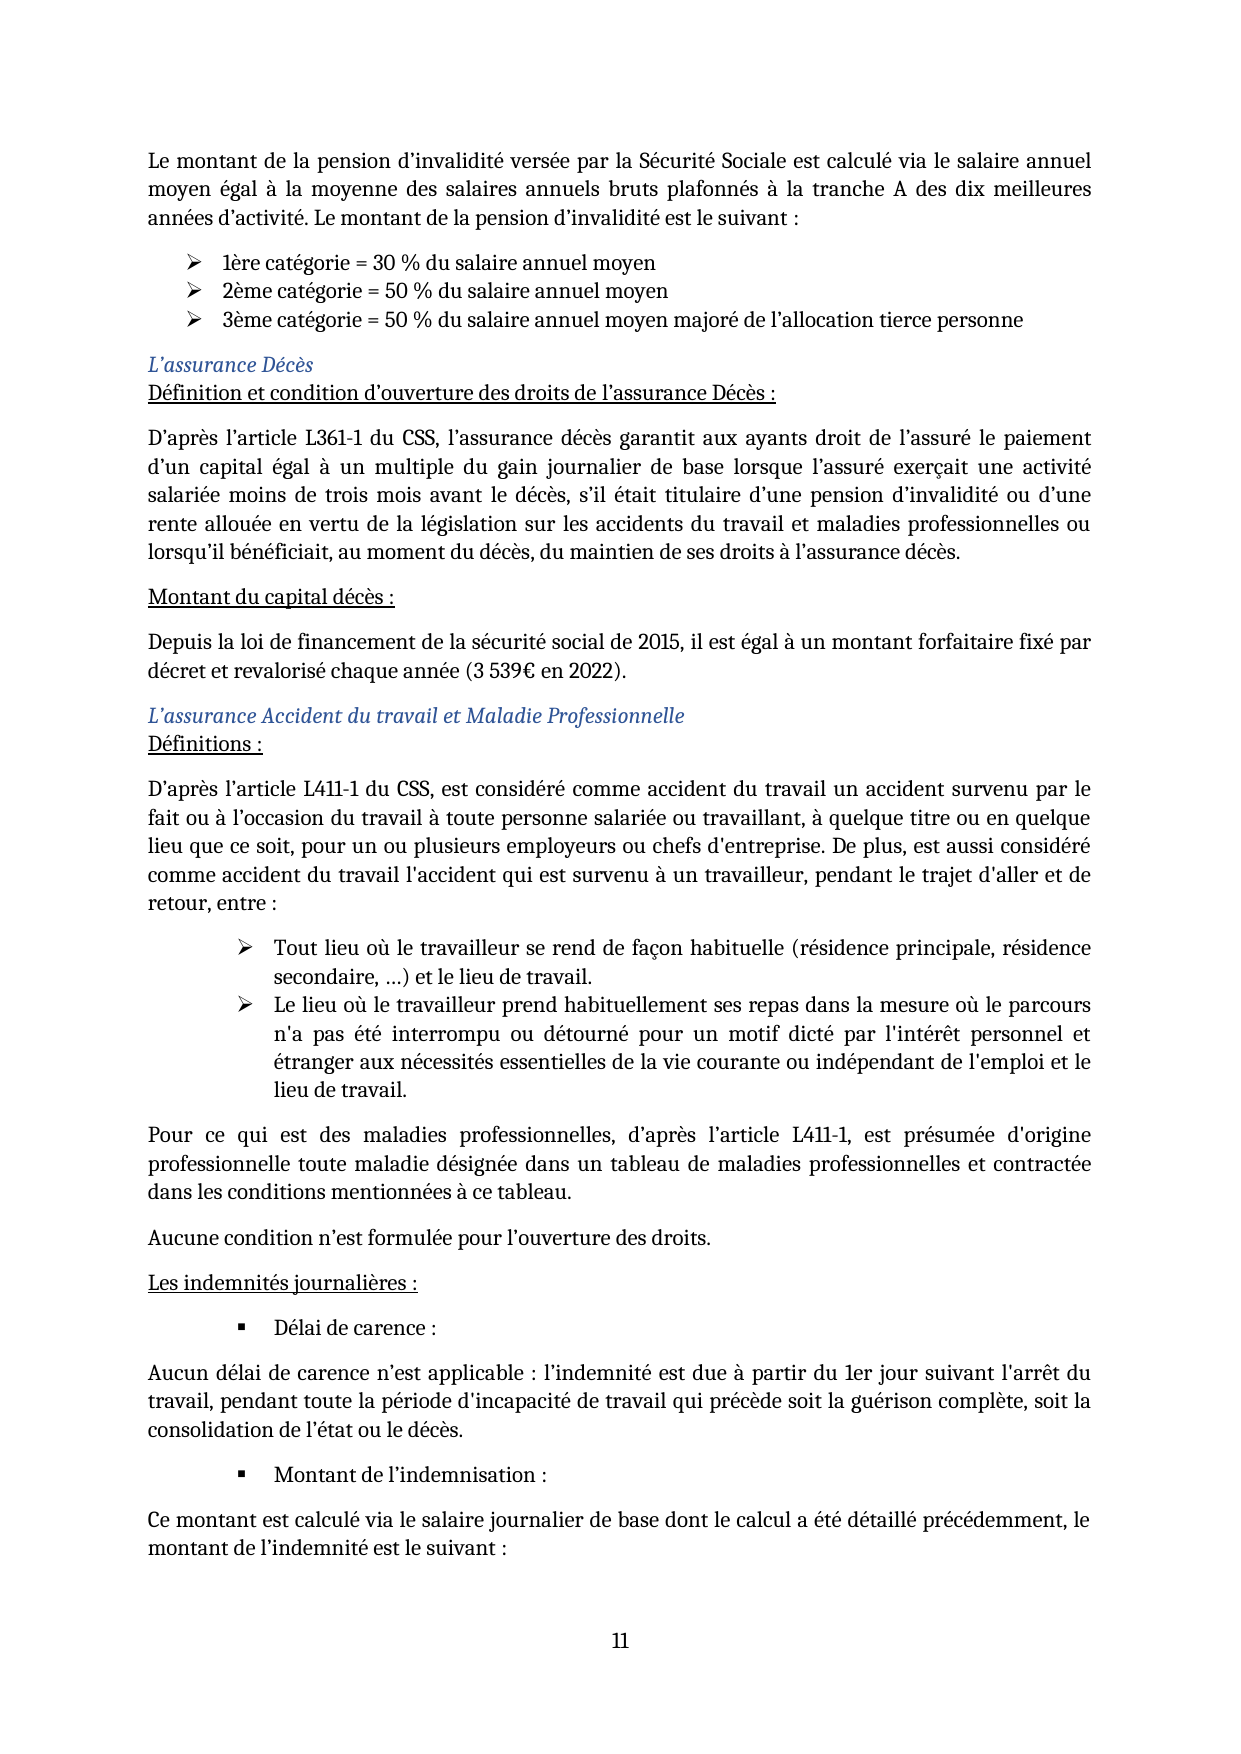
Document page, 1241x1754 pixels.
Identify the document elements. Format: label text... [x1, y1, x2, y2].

text Montant du capital décès : [148, 584, 1093, 610]
text Aucun délai de carence n’est applicable : l’indemnité est due à partir du 1er jour suivant l'arrêt du travail, pendant toute la période d'incapacité de travail qui précède soit la guérison complète, soit la consolidation de l’état ou le décès. [148, 1359, 1093, 1443]
text Pour ce qui est des maladies professionnelles, d’après l’article L411-1, est présumée d'origine professionnelle toute maladie désignée dans un tableau de maladies professionnelles et contractée dans les conditions mentionnées à ce tableau. [148, 1122, 1093, 1206]
text Définitions : [148, 731, 1093, 757]
text D’après l’article L411-1 du CSS, est considéré comme accident du travail un accident survenu par le fait ou à l’occasion du travail à toute personne salariée ou travaillant, à quelque titre ou en quelque lieu que ce soit, pour un ou plusieurs employeurs ou chefs d'entreprise. De plus, est aussi considéré comme accident du travail l'accident qui est survenu à un travailleur, pendant le trajet d'aller et de retour, entre : [148, 776, 1093, 916]
subtitle L’assurance Décès [148, 352, 1093, 378]
text Les indemnités journalières : [148, 1269, 1093, 1296]
list Montant de l’indemnisation : [236, 1462, 1093, 1488]
text Le montant de la pension d’invalidité versée par la Sécurité Sociale est calculé via le salaire annuel moyen égal à la moyenne des salaires annuels bruts plafonnés à la tranche A des dix meilleures années d’activité. Le montant de la pension d’invalidité est le suivant : [148, 148, 1093, 231]
list 2ème catégorie = 50 % du salaire annuel moyen [185, 278, 1093, 304]
text D’après l’article L361-1 du CSS, l’assurance décès garantit aux ayants droit de l’assuré le paiement d’un capital égal à un multiple du gain journalier de base lorsque l’assuré exerçait une activité salariée moins de trois mois avant le décès, s’il était titulaire d’une pension d’invalidité ou d’une rente allouée en vertu de la législation sur les accidents du travail et maladies professionnelles ou lorsqu’il bénéficiait, au moment du décès, du maintien de ses droits à l’assurance décès. [148, 425, 1093, 565]
text Depuis la loi de financement de la sécurité social de 2015, il est égal à un montant forfaitaire fixé par décret et revalorisé chaque année (3 539€ en 2022). [148, 629, 1093, 684]
list Tout lieu où le travailleur se rend de façon habituelle (résidence principale, résidence secondaire, …) et le lieu de travail. [236, 935, 1093, 990]
list Le lieu où le travailleur prend habituellement ses repas dans la mesure où le parcours n'a pas été interrompu ou détourné pour un motif dicté par l'intérêt personnel et étranger aux nécessités essentielles de la vie courante ou indépendant de l'emploi et le lieu de travail. [236, 992, 1093, 1103]
text Définition et condition d’ouverture des droits de l’assurance Décès : [148, 380, 1093, 406]
list Délai de carence : [236, 1314, 1093, 1341]
text Aucune condition n’est formulée pour l’ouverture des droits. [148, 1224, 1093, 1251]
text Ce montant est calculé via le salaire journalier de base dont le calcul a été détaillé précédemment, le montant de l’indemnité est le suivant : [148, 1507, 1093, 1561]
list 1ère catégorie = 30 % du salaire annuel moyen [185, 249, 1093, 276]
list 3ème catégorie = 50 % du salaire annuel moyen majoré de l’allocation tierce personne [185, 306, 1093, 333]
subtitle L’assurance Accident du travail et Maladie Professionnelle [148, 703, 1093, 729]
